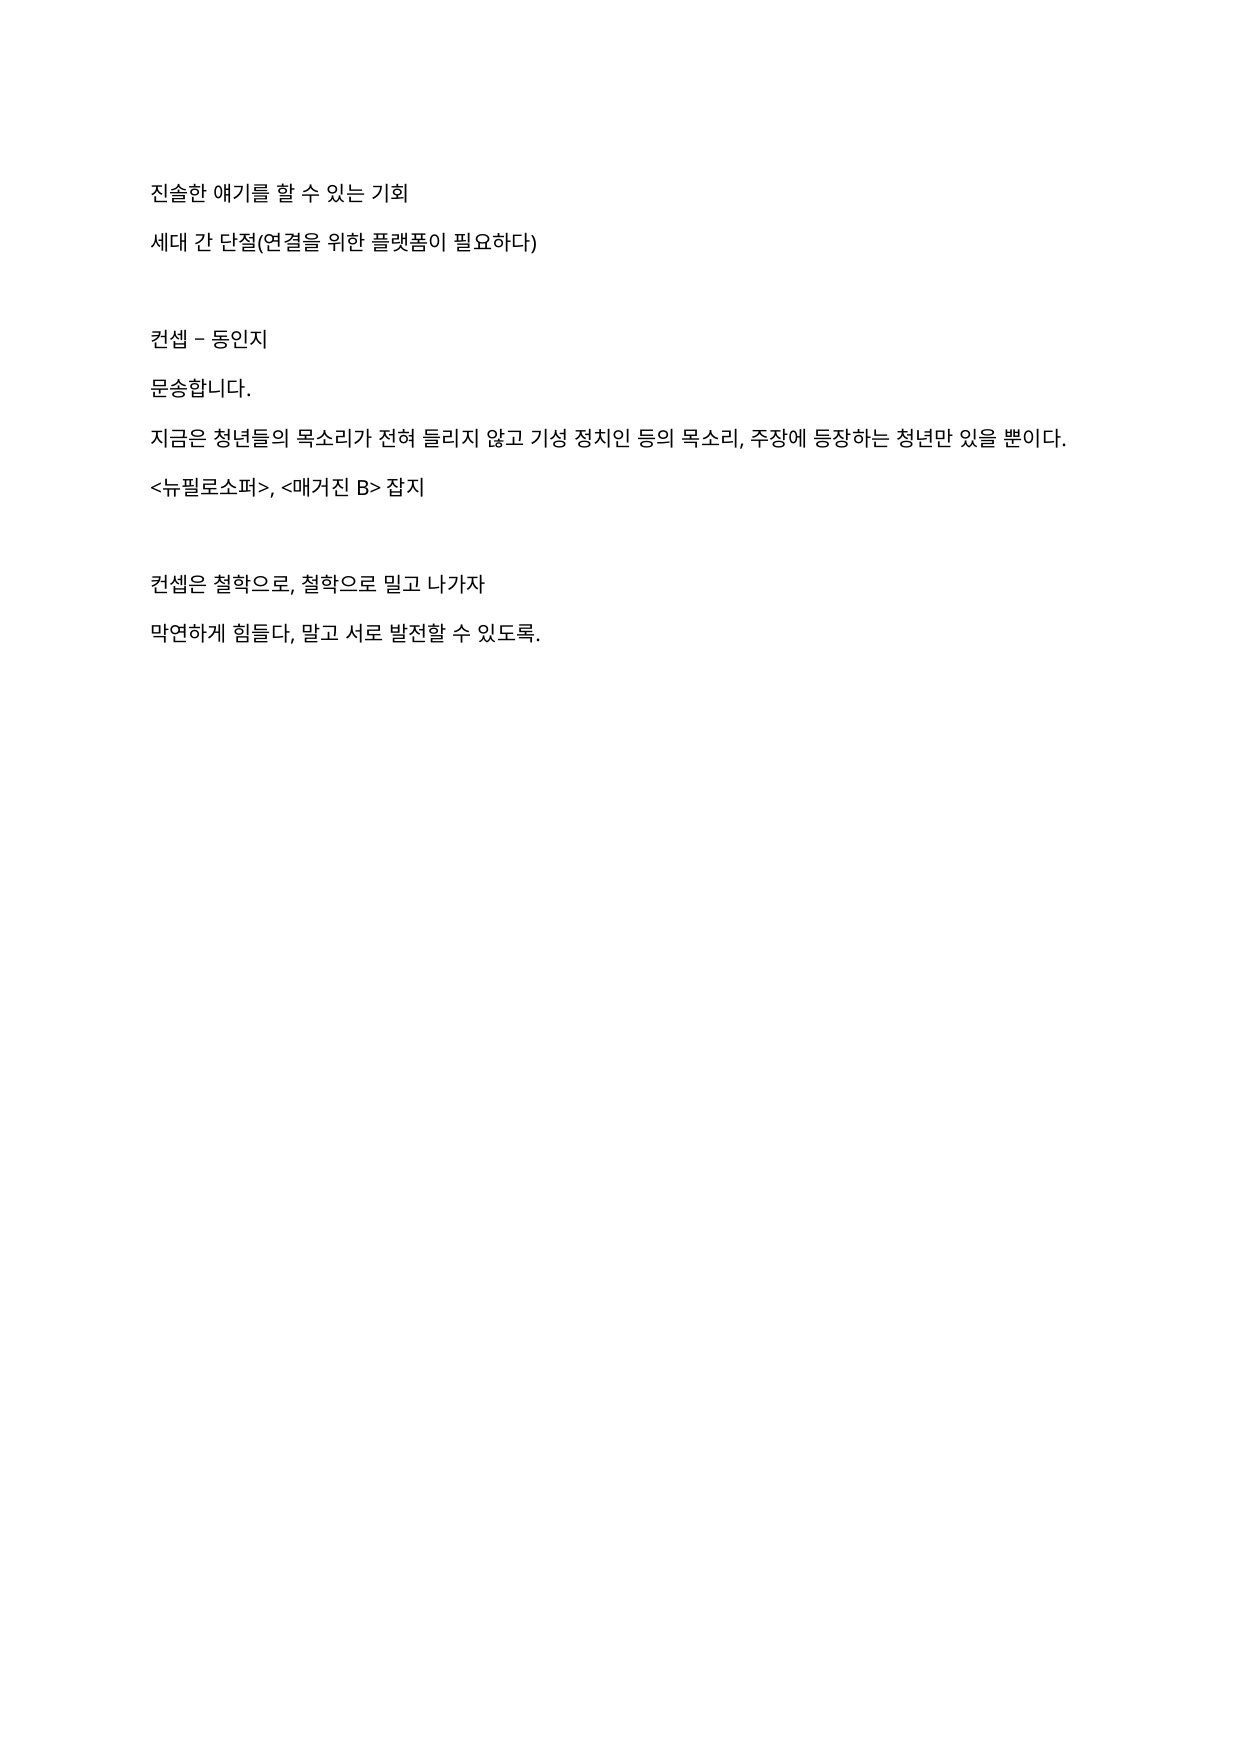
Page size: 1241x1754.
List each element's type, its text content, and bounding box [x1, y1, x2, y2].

text 진솔한 얘기를 할 수 있는 기회 [150, 177, 1090, 207]
text 지금은 청년들의 목소리가 전혀 들리지 않고 기성 정치인 등의 목소리, 주장에 등장하는 청년만 있을 뿐이다. [150, 422, 1090, 452]
text 컨셉은 철학으로, 철학으로 밀고 나가자 [150, 568, 1090, 598]
text <뉴필로소퍼>, <매거진 B> 잡지 [150, 471, 1090, 501]
text 컨셉 – 동인지 [150, 323, 1090, 353]
text 문송합니다. [150, 372, 1090, 403]
text 막연하게 힘들다, 말고 서로 발전할 수 있도록. [150, 617, 1090, 647]
text 세대 간 단절(연결을 위한 플랫폼이 필요하다) [150, 226, 1090, 257]
